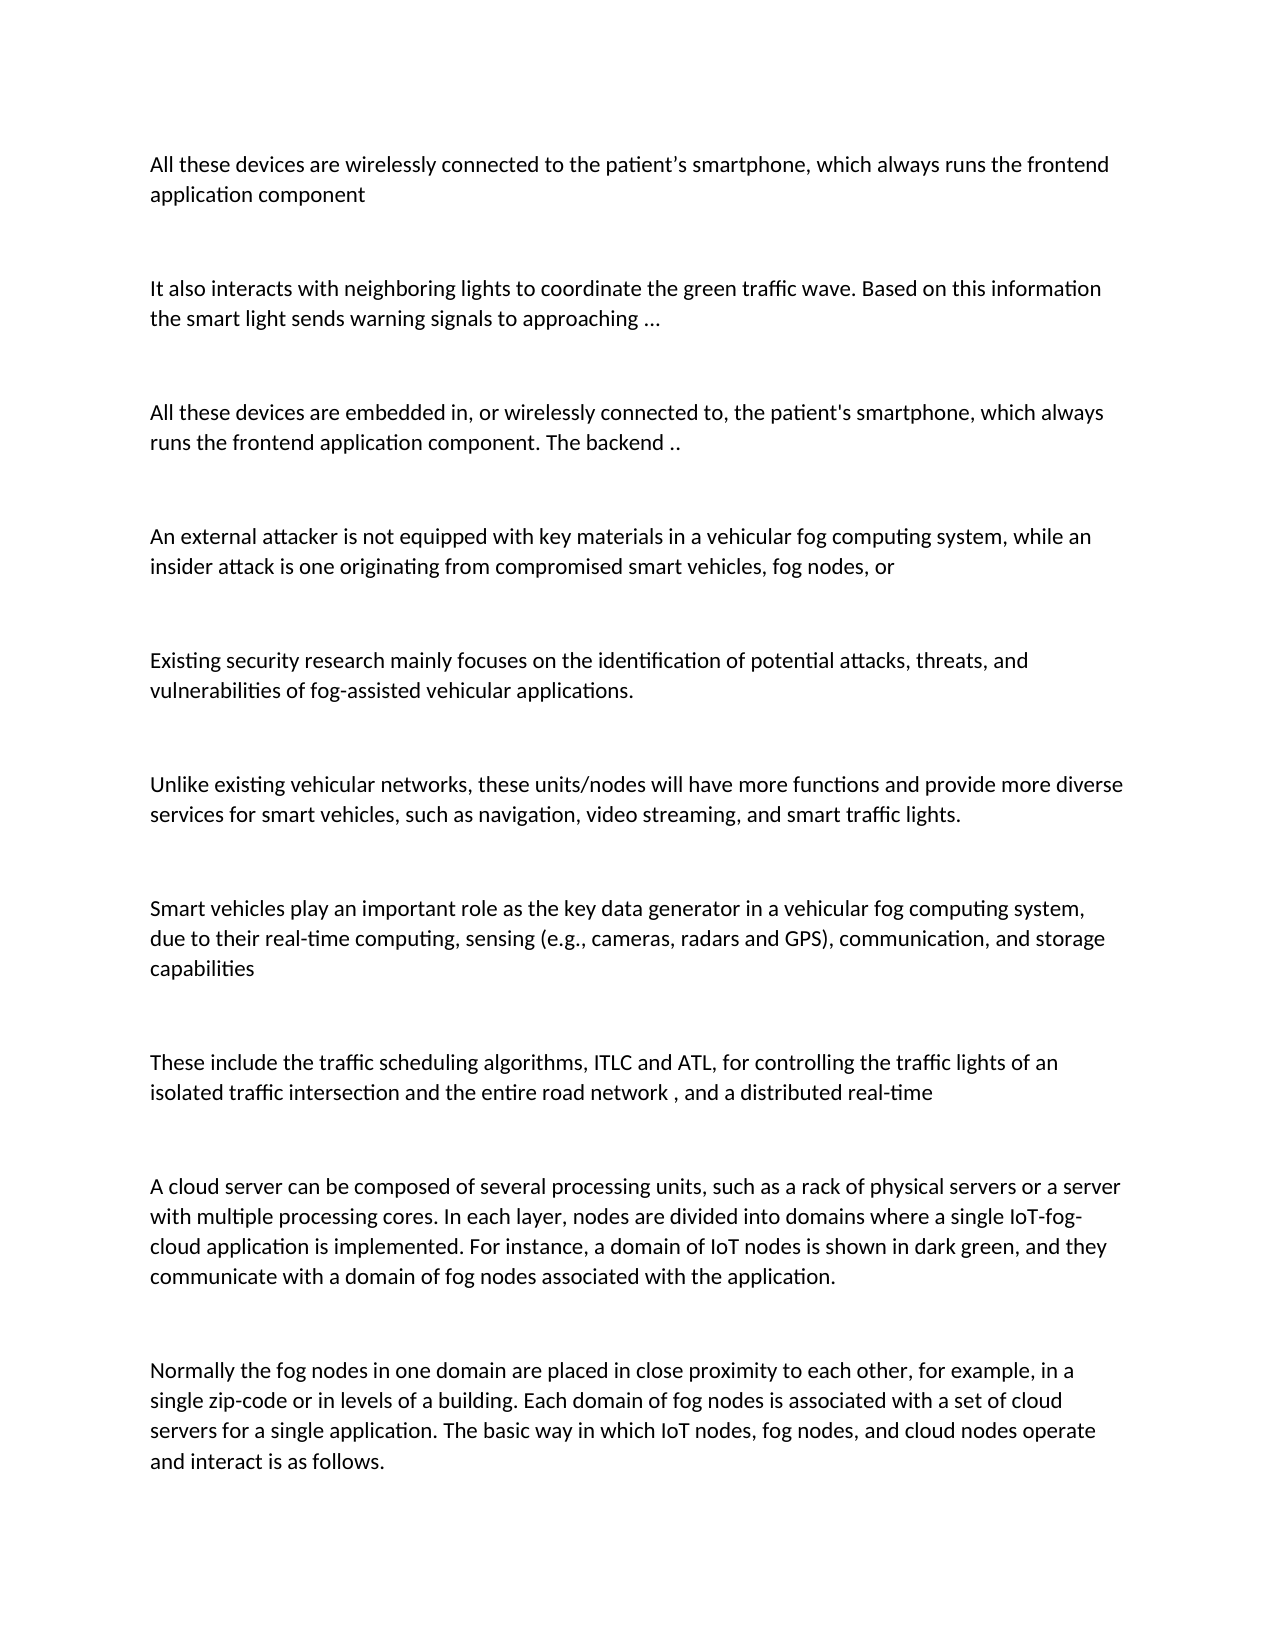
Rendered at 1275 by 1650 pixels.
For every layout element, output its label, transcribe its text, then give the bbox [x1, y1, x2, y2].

text A cloud server can be composed of several processing units, such as a rack of physical servers or a server with multiple processing cores. In each layer, nodes are divided into domains where a single IoT-fog-cloud application is implemented. For instance, a domain of IoT nodes is shown in dark green, and they communicate with a domain of fog nodes associated with the application. [150, 1172, 1125, 1291]
text These include the traffic scheduling algorithms, ITLC and ATL, for controlling the traffic lights of an isolated traffic intersection and the entire road network , and a distributed real-time [150, 1048, 1125, 1106]
text It also interacts with neighboring lights to coordinate the green traffic wave. Based on this information the smart light sends warning signals to approaching ... [150, 274, 1125, 332]
text Unlike existing vehicular networks, these units/nodes will have more functions and provide more diverse services for smart vehicles, such as navigation, video streaming, and smart traffic lights. [150, 770, 1125, 828]
text All these devices are wirelessly connected to the patient’s smartphone, which always runs the frontend application component [150, 150, 1125, 208]
text Normally the fog nodes in one domain are placed in close proximity to each other, for example, in a single zip-code or in levels of a building. Each domain of fog nodes is associated with a set of cloud servers for a single application. The basic way in which IoT nodes, fog nodes, and cloud nodes operate and interact is as follows. [150, 1356, 1125, 1475]
text Existing security research mainly focuses on the identification of potential attacks, threats, and vulnerabilities of fog-assisted vehicular applications. [150, 646, 1125, 704]
text All these devices are embedded in, or wirelessly connected to, the patient's smartphone, which always runs the frontend application component. The backend .. [150, 398, 1125, 456]
text An external attacker is not equipped with key materials in a vehicular fog computing system, while an insider attack is one originating from compromised smart vehicles, fog nodes, or [150, 522, 1125, 580]
text Smart vehicles play an important role as the key data generator in a vehicular fog computing system, due to their real-time computing, sensing (e.g., cameras, radars and GPS), communication, and storage capabilities [150, 894, 1125, 982]
